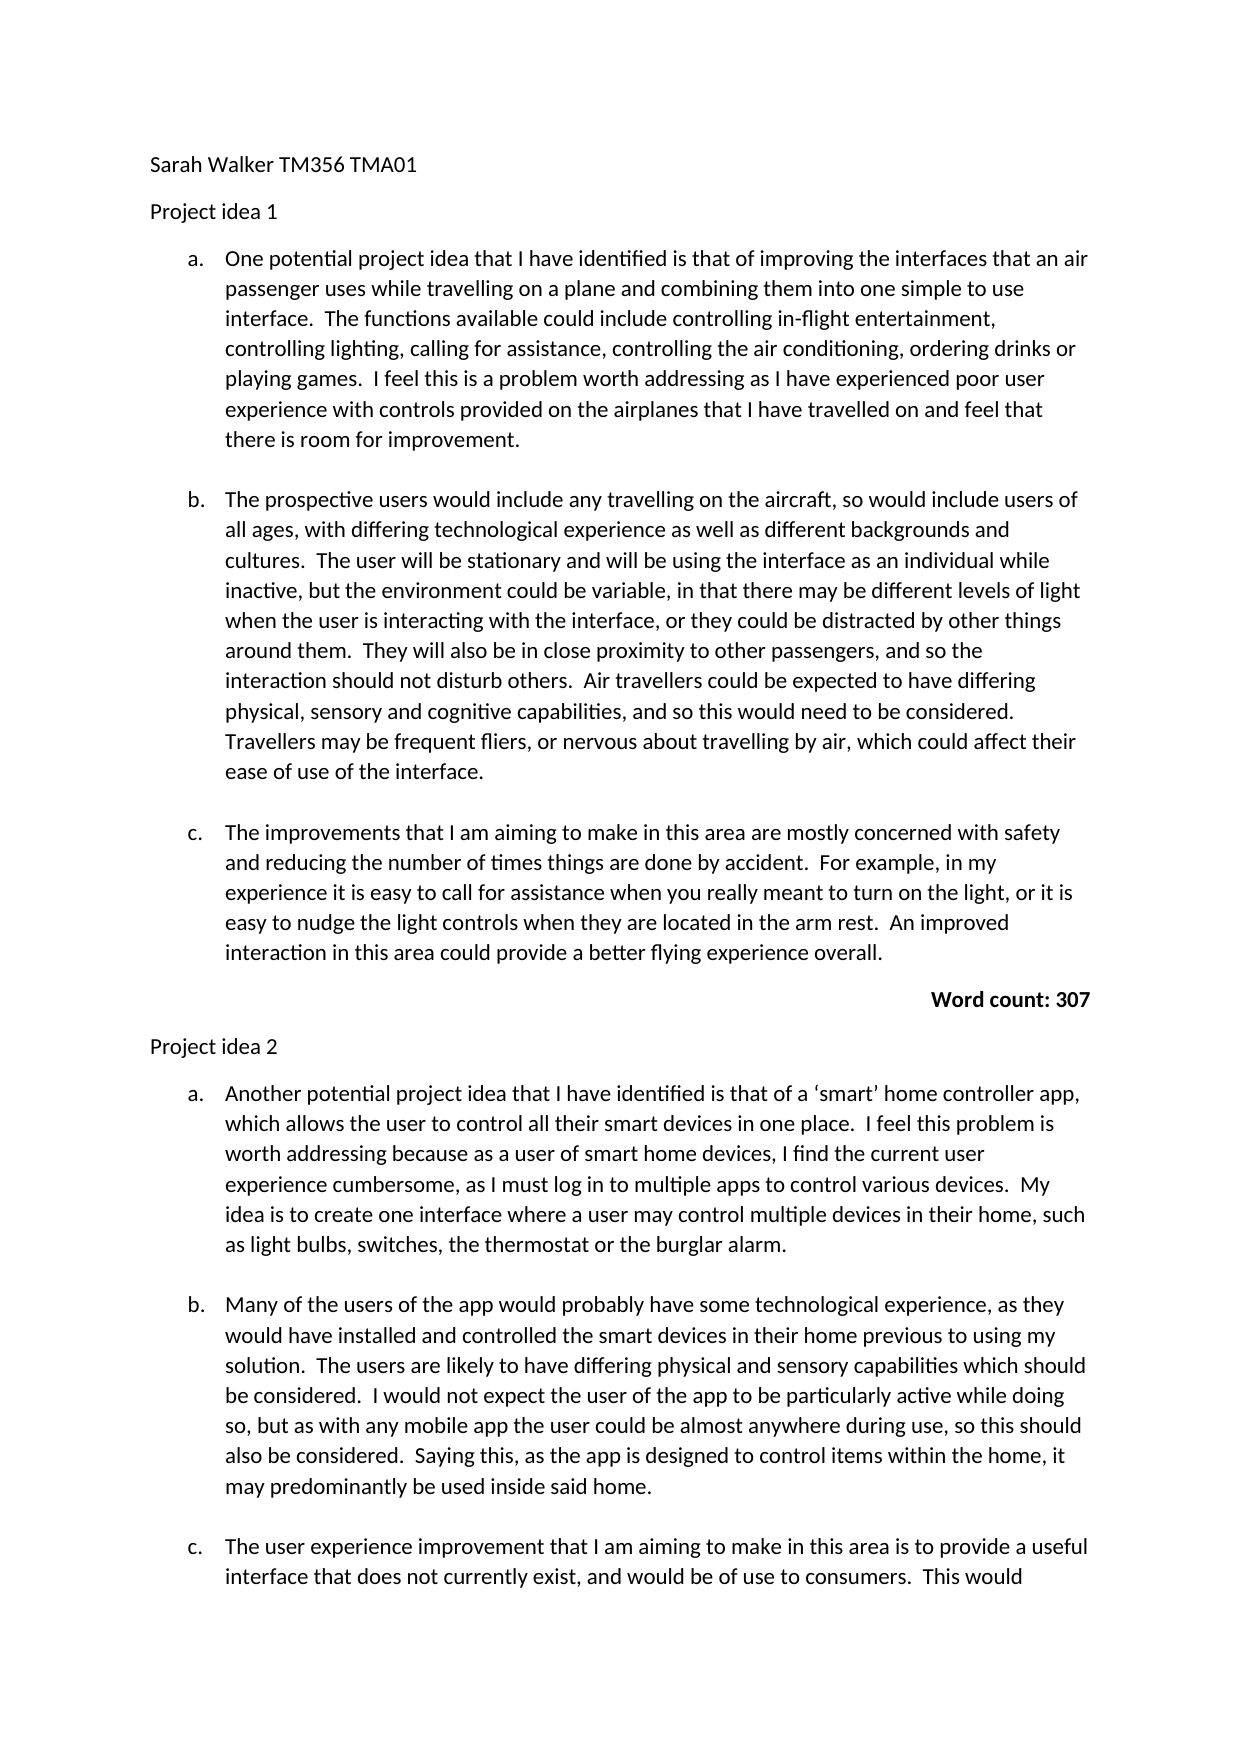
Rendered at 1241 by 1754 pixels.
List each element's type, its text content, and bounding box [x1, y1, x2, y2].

list The prospective users would include any travelling on the aircraft, so would include users of all ages, with differing technological experience as well as different backgrounds and cultures. The user will be stationary and will be using the interface as an individual while inactive, but the environment could be variable, in that there may be different levels of light when the user is interacting with the interface, or they could be distracted by other things around them. They will also be in close proximity to other passengers, and so the interaction should not disturb others. Air travellers could be expected to have differing physical, sensory and cognitive capabilities, and so this would need to be considered. Travellers may be frequent fliers, or nervous about travelling by air, which could affect their ease of use of the interface. [187, 485, 1090, 816]
list Another potential project idea that I have identified is that of a ‘smart’ home controller app, which allows the user to control all their smart devices in one place. I feel this problem is worth addressing because as a user of smart home devices, I find the current user experience cumbersome, as I must log in to multiple apps to control various devices. My idea is to create one interface where a user may control multiple devices in their home, such as light bulbs, switches, the thermostat or the burglar alarm. [187, 1079, 1090, 1288]
text Project idea 2 [150, 1032, 1090, 1060]
text Word count: 307 [150, 985, 1090, 1013]
list The improvements that I am aiming to make in this area are mostly concerned with safety and reducing the number of times things are done by accident. For example, in my experience it is easy to call for assistance when you really meant to turn on the light, or it is easy to nudge the light controls when they are located in the arm rest. An improved interaction in this area could provide a better flying experience overall. [187, 818, 1090, 967]
text Sarah Walker TM356 TMA01 [150, 150, 1090, 178]
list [187, 1532, 1090, 1591]
list Many of the users of the app would probably have some technological experience, as they would have installed and controlled the smart devices in their home previous to using my solution. The users are likely to have differing physical and sensory capabilities which should be considered. I would not expect the user of the app to be particularly active while doing so, but as with any mobile app the user could be almost anywhere during use, so this should also be considered. Saying this, as the app is designed to control items within the home, it may predominantly be used inside said home. [187, 1291, 1090, 1530]
text Project idea 1 [150, 197, 1090, 225]
list One potential project idea that I have identified is that of improving the interfaces that an air passenger uses while travelling on a plane and combining them into one simple to use interface. The functions available could include controlling in-flight entertainment, controlling lighting, calling for assistance, controlling the air conditioning, ordering drinks or playing games. I feel this is a problem worth addressing as I have experienced poor user experience with controls provided on the airplanes that I have travelled on and feel that there is room for improvement. [187, 244, 1090, 483]
